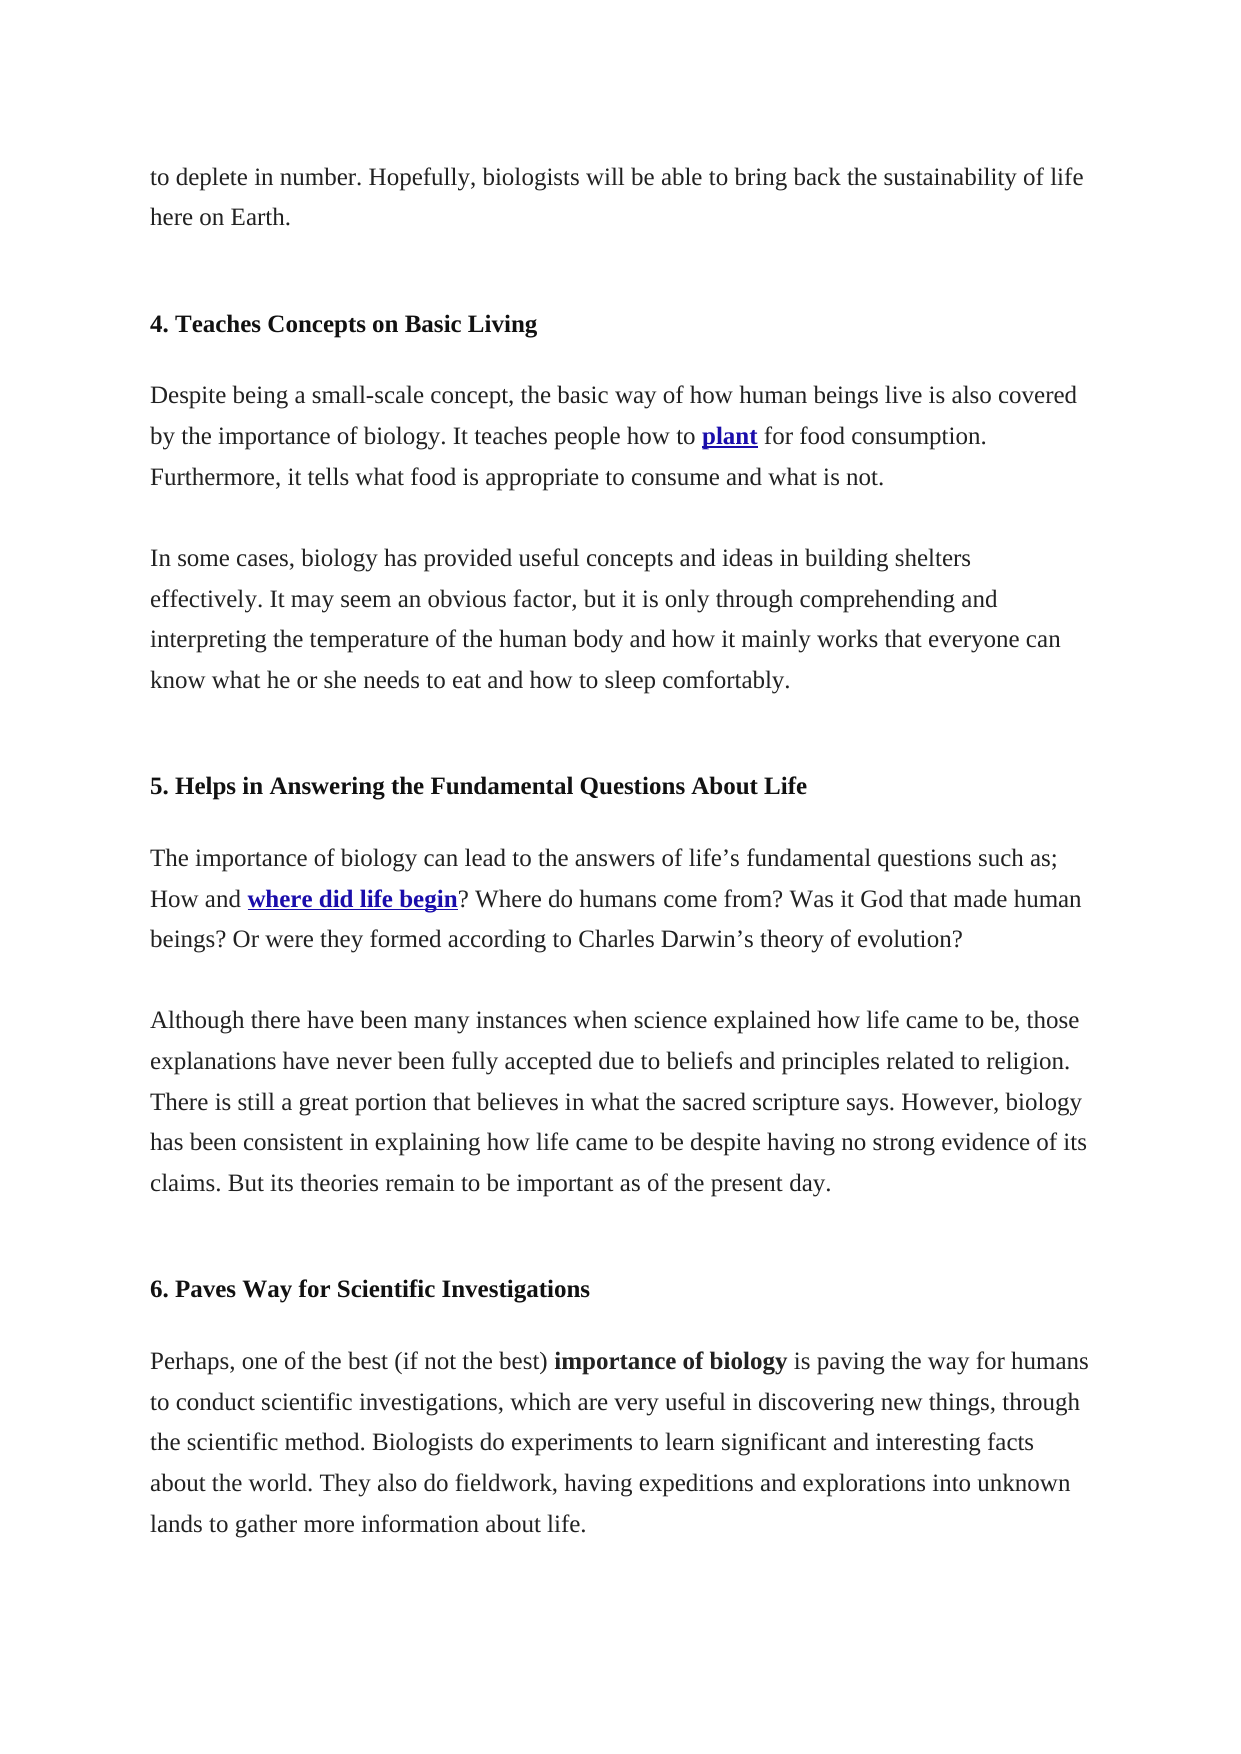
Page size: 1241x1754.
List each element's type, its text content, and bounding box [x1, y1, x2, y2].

text In some cases, biology has provided useful concepts and ideas in building shelters effectively. It may seem an obvious factor, but it is only through comprehending and interpreting the temperature of the human body and how it mainly works that everyone can know what he or she needs to eat and how to sleep comfortably. [150, 531, 1090, 694]
subtitle 6. Paves Way for Scientific Investigations [150, 1244, 1090, 1303]
text The importance of biology can lead to the answers of life’s fundamental questions such as; How and where did life begin? Where do humans come from? Was it God that made human beings? Or were they formed according to Charles Darwin’s theory of evolution? [150, 831, 1090, 953]
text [150, 150, 1090, 231]
subtitle 5. Helps in Answering the Fundamental Questions About Life [150, 741, 1090, 800]
text Although there have been many instances when science explained how life came to be, those explanations have never been fully accepted due to beliefs and principles related to religion. There is still a great portion that believes in what the sacred scripture says. However, biology has been consistent in explaining how life came to be despite having no strong evidence of its claims. But its theories remain to be important as of the present day. [150, 994, 1090, 1197]
subtitle 4. Teaches Concepts on Basic Living [150, 278, 1090, 337]
text Perhaps, one of the best (if not the best) importance of biology is paving the way for humans to conduct scientific investigations, which are very useful in discovering new things, through the scientific method. Biologists do experiments to learn significant and interesting facts about the world. They also do fieldwork, having expeditions and explorations into unknown lands to gather more information about life. [150, 1334, 1090, 1537]
text Despite being a small-scale concept, the basic way of how human beings live is also covered by the importance of biology. It teaches people how to plant for food consumption. Furthermore, it tells what food is appropriate to consume and what is not. [150, 369, 1090, 491]
